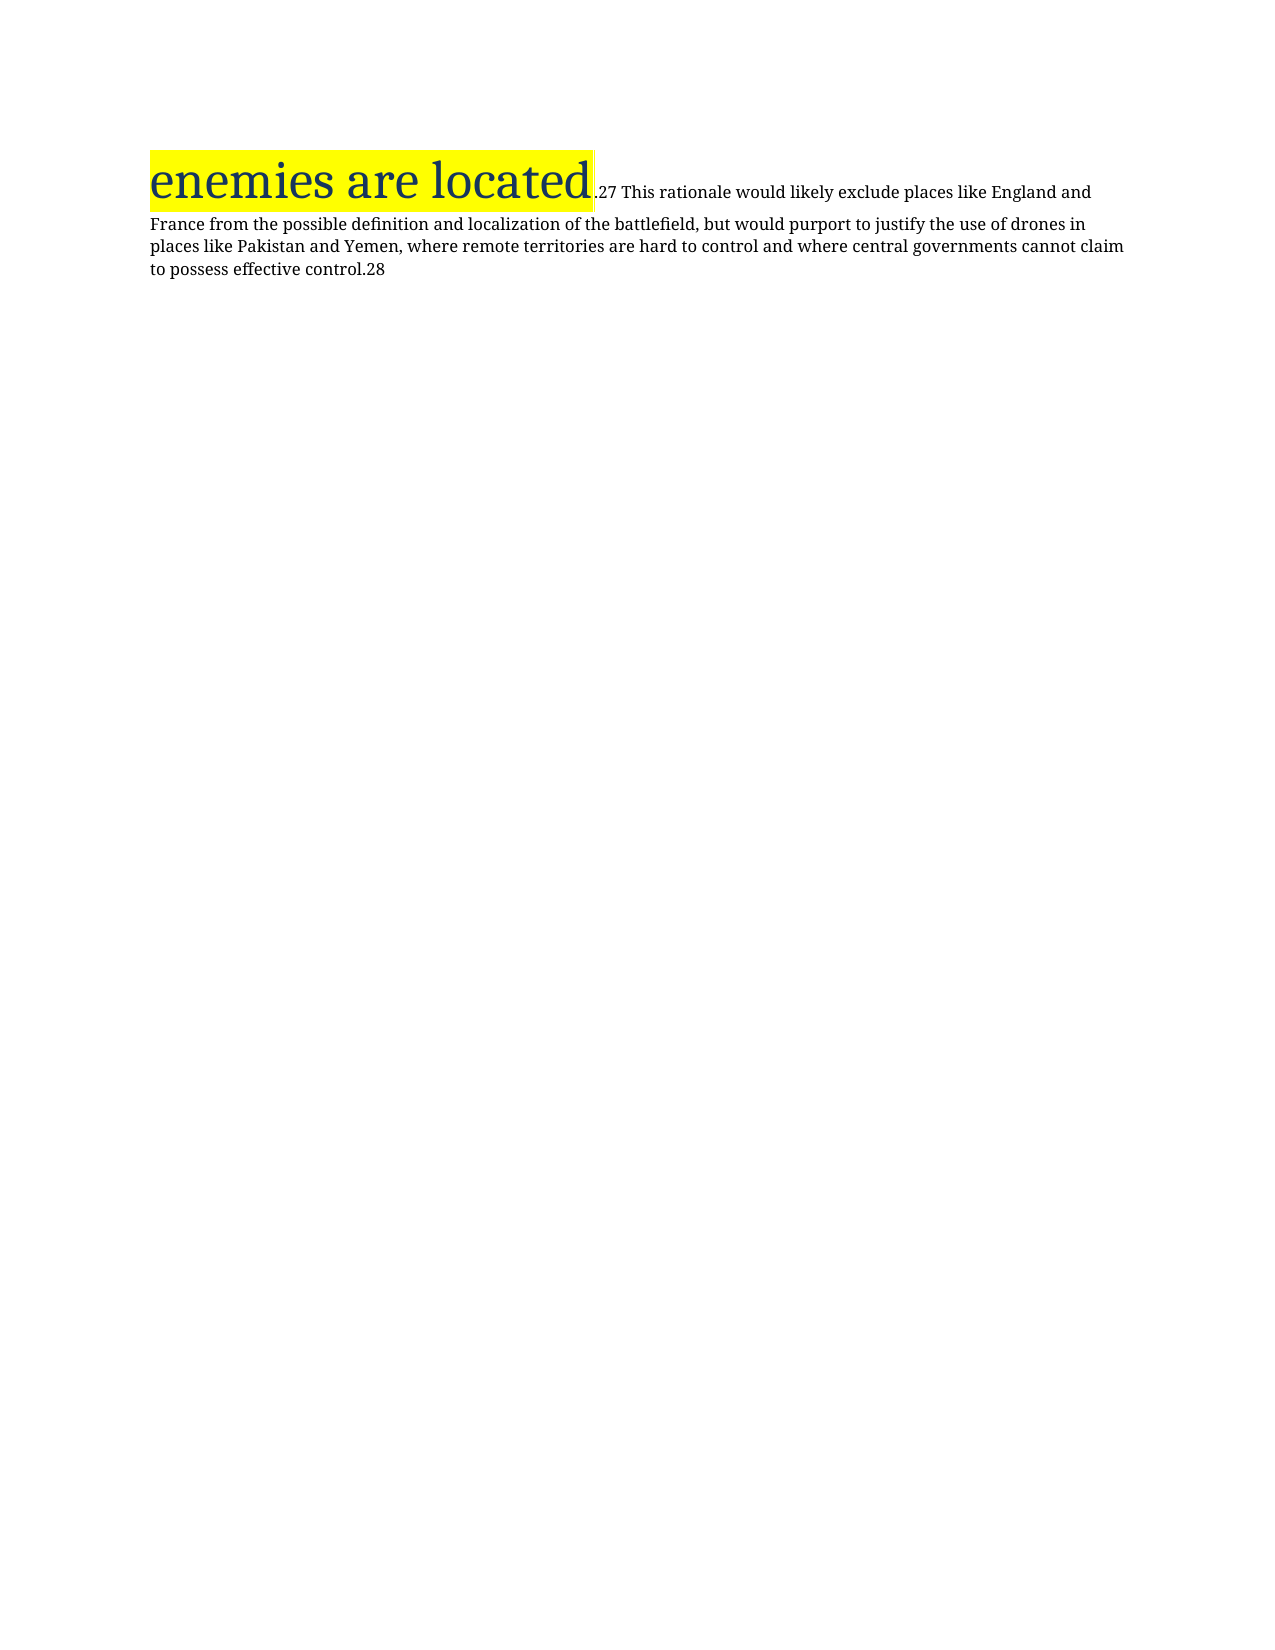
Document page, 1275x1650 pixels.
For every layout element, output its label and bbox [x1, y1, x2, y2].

text [150, 150, 1125, 280]
